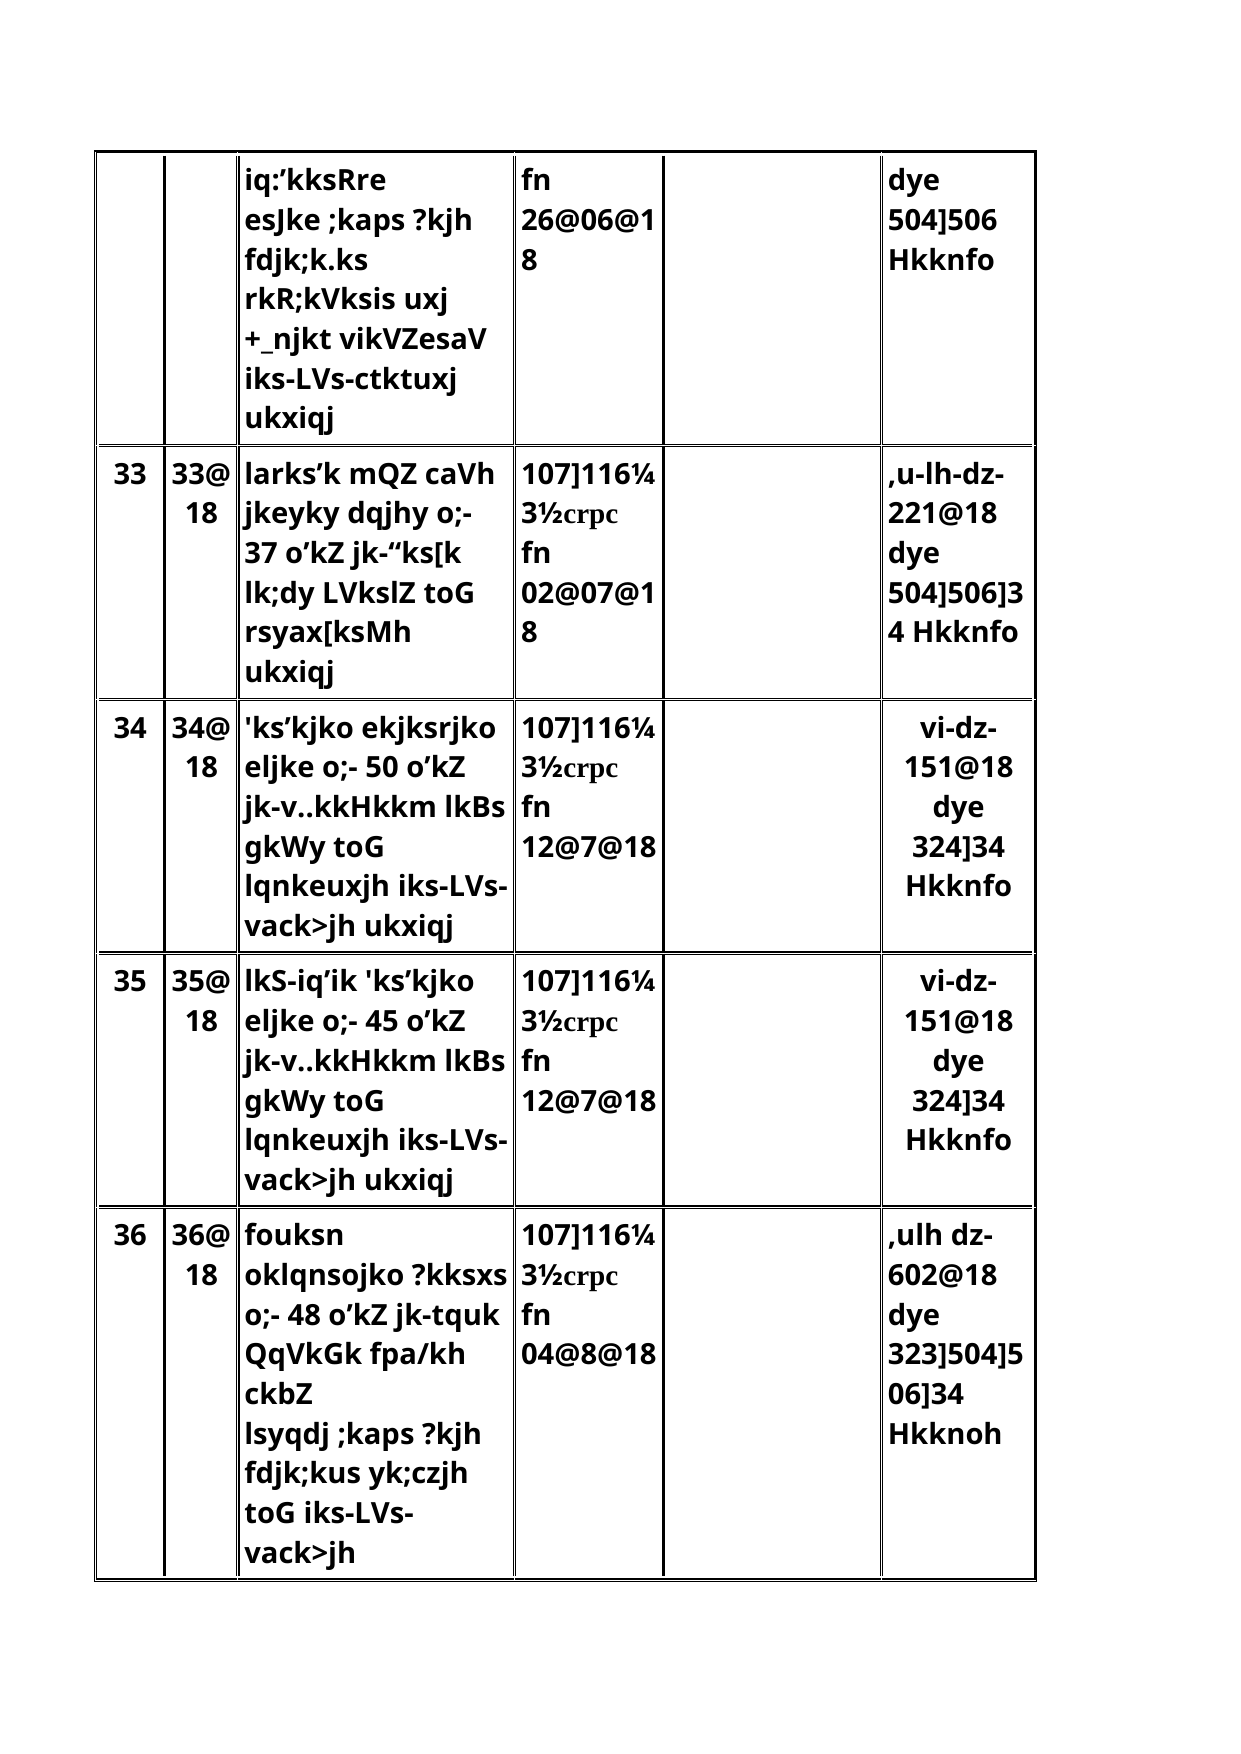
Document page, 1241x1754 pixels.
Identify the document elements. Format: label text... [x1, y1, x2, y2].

table_cell 107]116¼3½crpc fn 12@7@18 [516, 955, 662, 1205]
table_cell 36 [97, 1205, 164, 1578]
table_cell fouksn oklqnsojko ?kksxs o;- 48 o’kZ jk-tquk QqVkGk fpa/kh ckbZ lsyqdj ;kaps ?kjh fdjk;kus yk;czjh toG iks-LVs-vack>jh [238, 1209, 514, 1578]
table_cell ,ulh dz-602@18 dye 323]504]506]34 Hkknoh [881, 1205, 1035, 1578]
table_cell 'ks’kjko ekjksrjko eljke o;- 50 o’kZ jk-v..kkHkkm lkBs gkWy toG lqnkeuxjh iks-LVs-vack>jh ukxiqj [240, 701, 513, 951]
table_cell 36@18 [164, 1205, 238, 1578]
table_cell 35@18 [166, 955, 236, 1205]
table_cell vi-dz- 151@18 dye 324]34 Hkknfo [883, 698, 1035, 951]
table_cell [665, 701, 880, 951]
table_cell 32@18 [164, 152, 238, 443]
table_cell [515, 153, 663, 443]
table_cell [665, 955, 880, 1205]
table_cell vi-dz- 151@18 dye 324]34 Hkknfo [883, 951, 1035, 1205]
table_cell 107]116¼3½crpc fn 12@7@18 [516, 701, 662, 951]
table_cell 32 [97, 153, 164, 443]
table_cell 33 [97, 444, 163, 697]
table_cell 33@18 [166, 447, 236, 697]
table_cell 107]116¼3½crpc fn 02@07@18 [516, 447, 662, 697]
table_cell lkS-iq’ik 'ks’kjko eljke o;- 45 o’kZ jk-v..kkHkkm lkBs gkWy toG lqnkeuxjh iks-LVs-vack>jh ukxiqj [240, 955, 513, 1205]
table_cell 34 [97, 698, 163, 951]
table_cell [881, 153, 1034, 443]
table_cell larks’k mQZ caVh jkeyky dqjhy o;- 37 o’kZ jk-“ks[k lk;dy LVkslZ toG rsyax[ksMh ukxiqj [240, 447, 513, 697]
table_cell 34@18 [166, 701, 236, 951]
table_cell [238, 153, 514, 443]
table_cell [663, 1209, 881, 1578]
table_cell 35 [97, 951, 163, 1205]
table_cell ,u-lh-dz- 221@18 dye 504]506]34 Hkknfo [883, 444, 1035, 697]
table_cell [665, 447, 880, 697]
table_cell [663, 153, 881, 443]
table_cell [515, 1209, 663, 1578]
